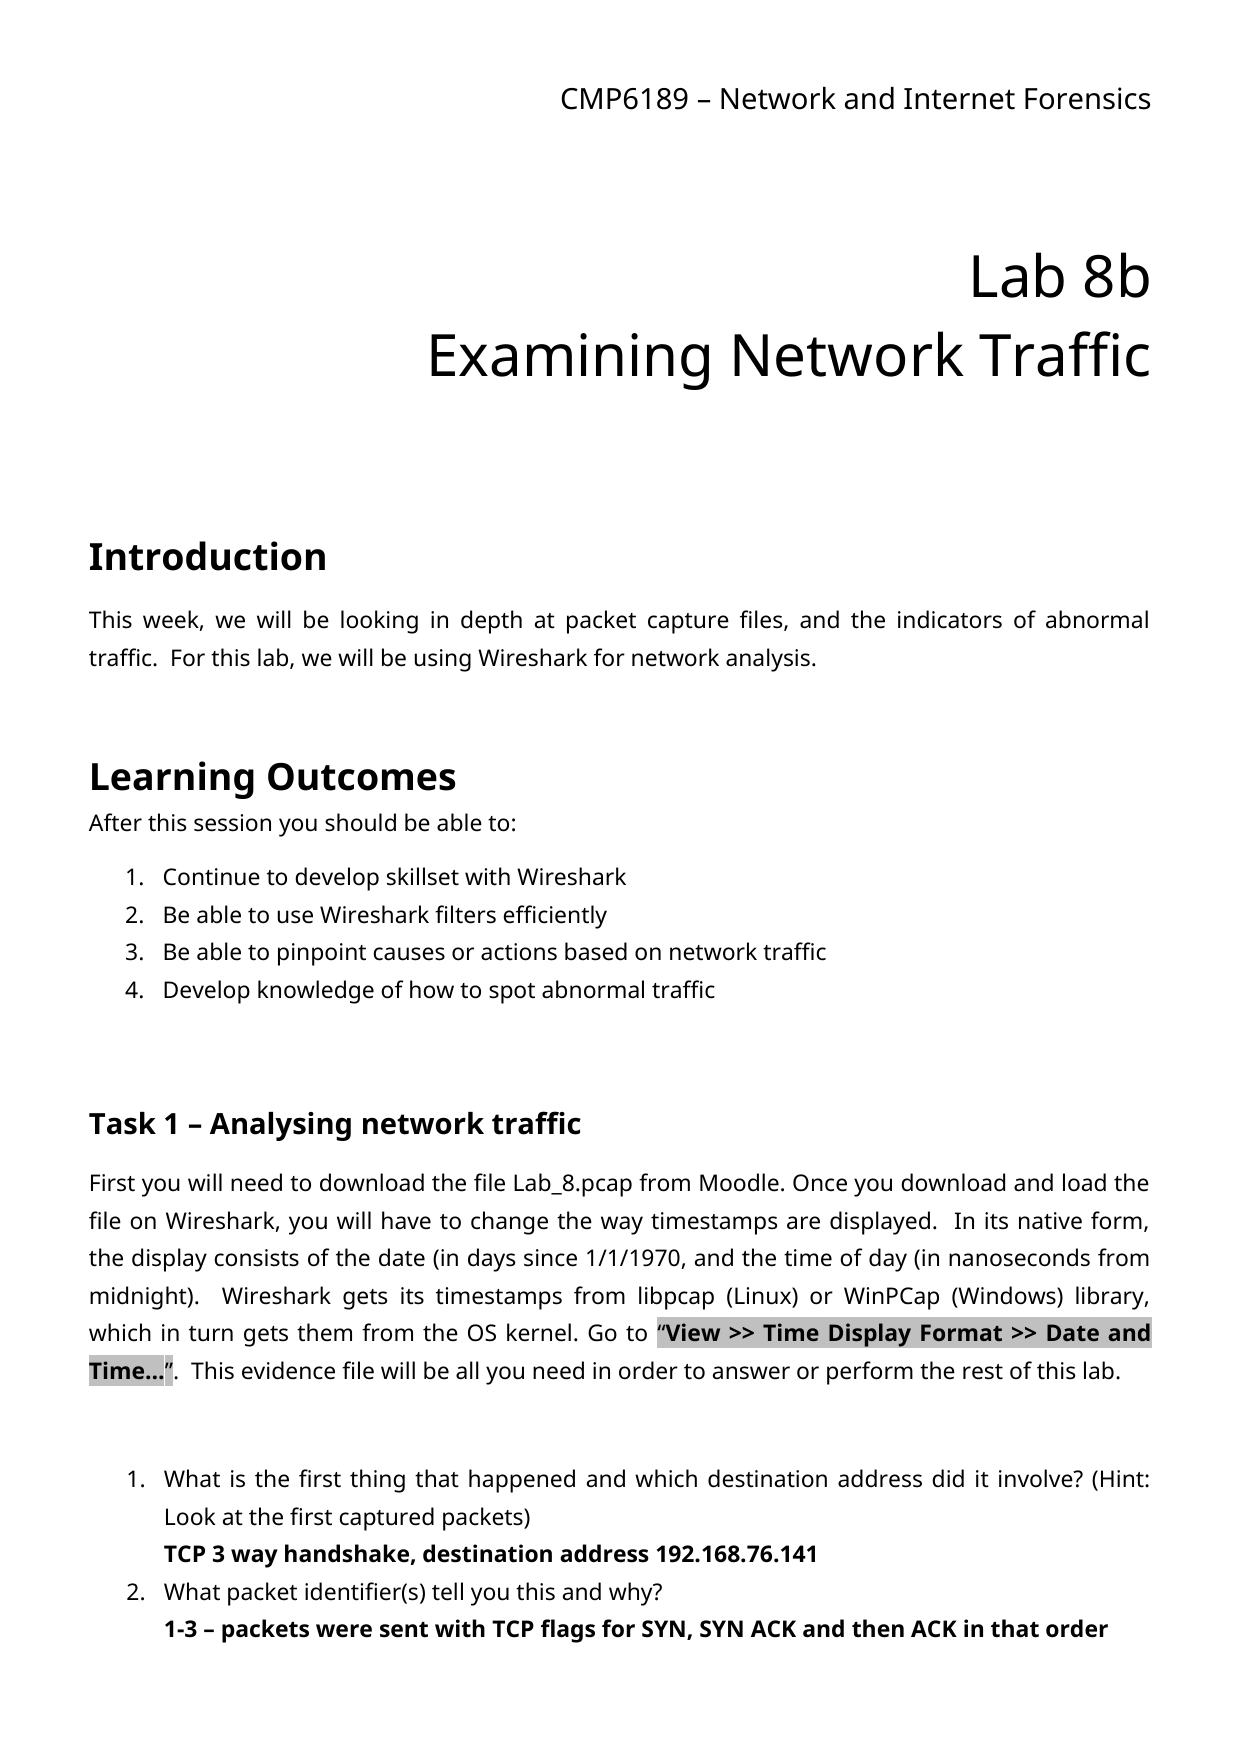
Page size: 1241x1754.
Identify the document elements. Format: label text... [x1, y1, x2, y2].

list 1-3 – packets were sent with TCP flags for SYN, SYN ACK and then ACK in that order [164, 1613, 1152, 1644]
text First you will need to download the file Lab_8.pcap from Moodle. Once you download and load the file on Wireshark, you will have to change the way timestamps are displayed. In its native form, the display consists of the date (in days since 1/1/1970, and the time of day (in nanoseconds from midnight). Wireshark gets its timestamps from libpcap (Linux) or WinPCap (Windows) library, which in turn gets them from the OS kernel. Go to “View >> Time Display Format >> Date and Time…”. This evidence file will be all you need in order to answer or perform the rest of this lab. [89, 1167, 1152, 1386]
list Be able to pinpoint causes or actions based on network traffic [125, 936, 1152, 967]
list What is the first thing that happened and which destination address did it involve? (Hint: Look at the first captured packets) [126, 1463, 1152, 1532]
list Develop knowledge of how to spot abnormal traffic [125, 974, 1152, 1005]
text This week, we will be looking in depth at packet capture files, and the indicators of abnormal traffic. For this lab, we will be using Wireshark for network analysis. [89, 604, 1152, 673]
list Continue to develop skillset with Wireshark [125, 861, 1152, 892]
text After this session you should be able to: [89, 807, 1152, 838]
text Task 1 – Analysing network traffic [89, 1103, 1152, 1143]
text Introduction [89, 530, 1152, 581]
subtitle Examining Network Traffic [284, 314, 1152, 394]
subtitle Lab 8b [284, 235, 1152, 314]
subtitle Learning Outcomes [89, 750, 1152, 801]
list TCP 3 way handshake, destination address 192.168.76.141 [164, 1538, 1152, 1569]
list What packet identifier(s) tell you this and why? [126, 1576, 1152, 1607]
list Be able to use Wireshark filters efficiently [125, 899, 1152, 930]
